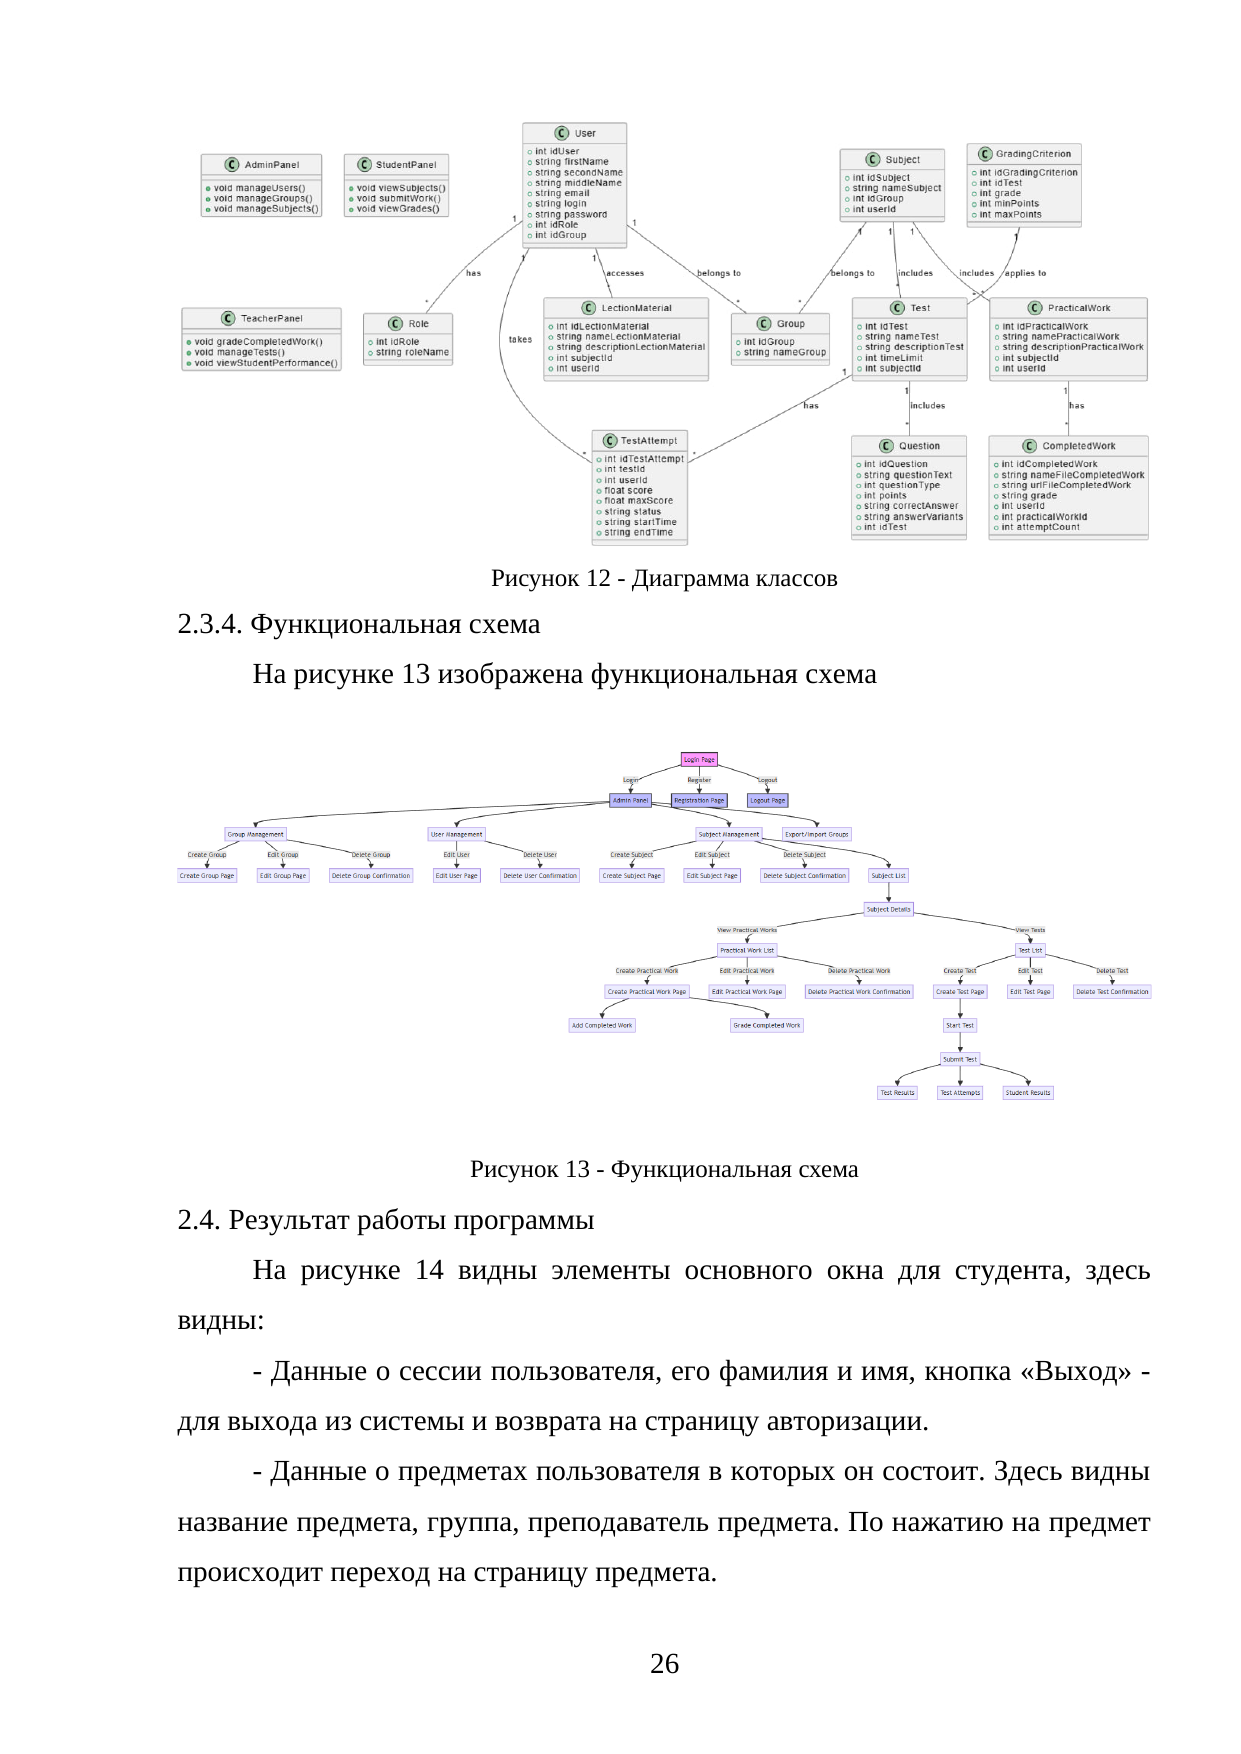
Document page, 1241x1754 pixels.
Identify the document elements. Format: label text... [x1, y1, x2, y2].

text - Данные о сессии пользователя, его фамилия и имя, кнопка «Выход» - для выхода из системы и возврата на страницу авторизации. [177, 1353, 1152, 1437]
picture [177, 118, 1152, 549]
text На рисунке 13 изображена функциональная схема [177, 656, 1152, 689]
text - Данные о предметах пользователя в которых он состоит. Здесь видны название предмета, группа, преподаватель предмета. По нажатию на предмет происходит переход на страницу предмета. [177, 1453, 1152, 1588]
picture [177, 706, 1152, 1141]
text На рисунке 14 видны элементы основного окна для студента, здесь видны: [177, 1252, 1152, 1336]
text Рисунок 13 - Функциональная схема [177, 1154, 1152, 1183]
subtitle 2.3.4. Функциональная схема [177, 606, 1152, 639]
subtitle 2.4. Результат работы программы [177, 1202, 1152, 1235]
text Рисунок 12 - Диаграмма классов [177, 563, 1152, 591]
